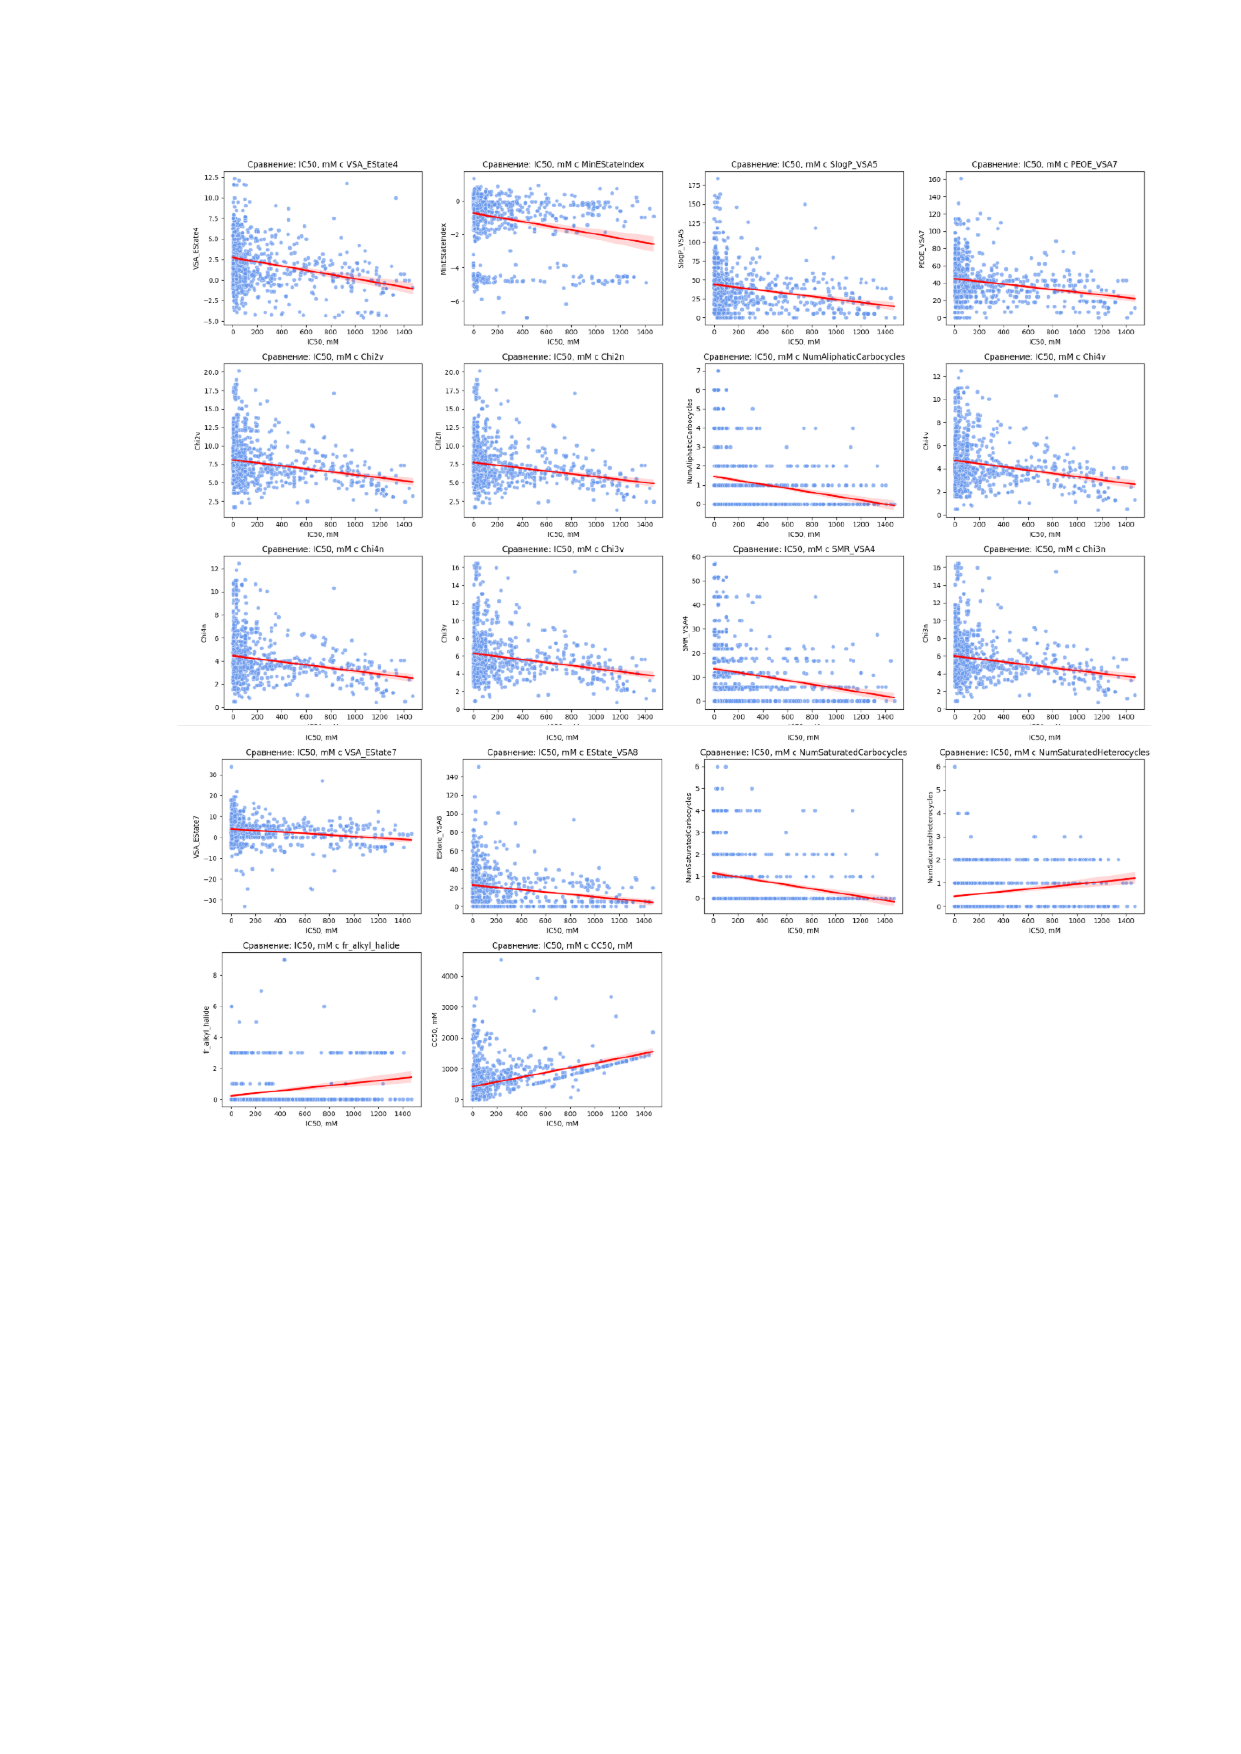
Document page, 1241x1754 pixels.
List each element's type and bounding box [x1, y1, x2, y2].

picture [177, 151, 1152, 1131]
